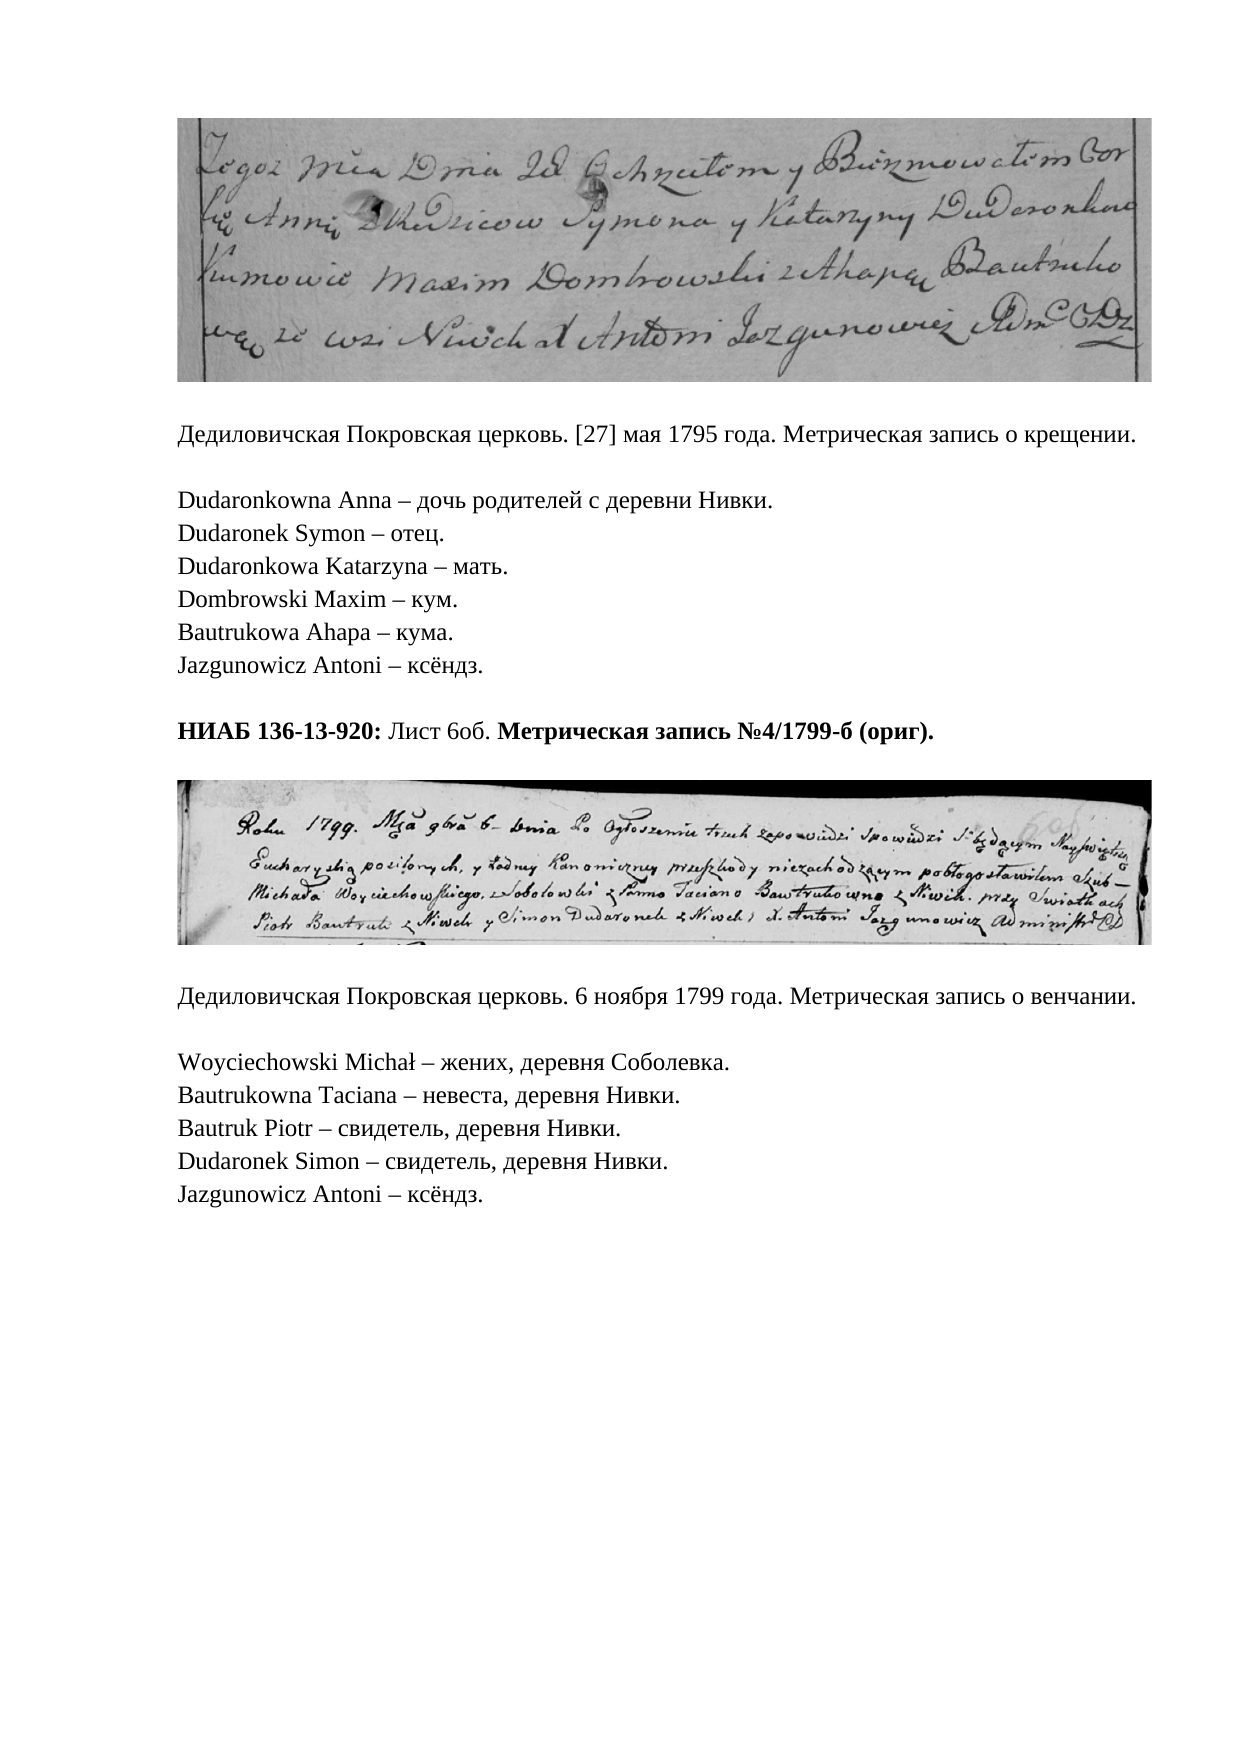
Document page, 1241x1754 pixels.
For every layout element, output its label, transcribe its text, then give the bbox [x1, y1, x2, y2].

text Bautrukowa Ahapa – кума. [177, 617, 1152, 646]
text Jazgunowicz Antoni – ксёндз. [177, 1179, 1152, 1208]
text НИАБ 136-13-920: Лист 6об. Метрическая запись №4/1799-б (ориг). [177, 716, 1152, 745]
text Dudaronek Symon – отец. [177, 518, 1152, 547]
picture [177, 780, 1152, 945]
text Bautrukowna Taciana – невеста, деревня Нивки. [177, 1080, 1152, 1109]
text Dombrowski Maxim – кум. [177, 584, 1152, 613]
text Jazgunowicz Antoni – ксёндз. [177, 650, 1152, 679]
picture [177, 118, 1152, 382]
text Woyciechowski Michał – жених, деревня Соболевка. [177, 1047, 1152, 1076]
text Bautruk Piotr – свидетель, деревня Нивки. [177, 1113, 1152, 1142]
text Dudaronek Simon – свидетель, деревня Нивки. [177, 1146, 1152, 1175]
text Dudaronkowa Katarzyna – мать. [177, 551, 1152, 580]
text Дедиловичская Покровская церковь. 6 ноября 1799 года. Метрическая запись о венчании. [177, 981, 1152, 1010]
text Dudaronkowna Anna – дочь родителей с деревни Нивки. [177, 485, 1152, 514]
text Дедиловичская Покровская церковь. [27] мая 1795 года. Метрическая запись о крещении. [177, 419, 1152, 448]
